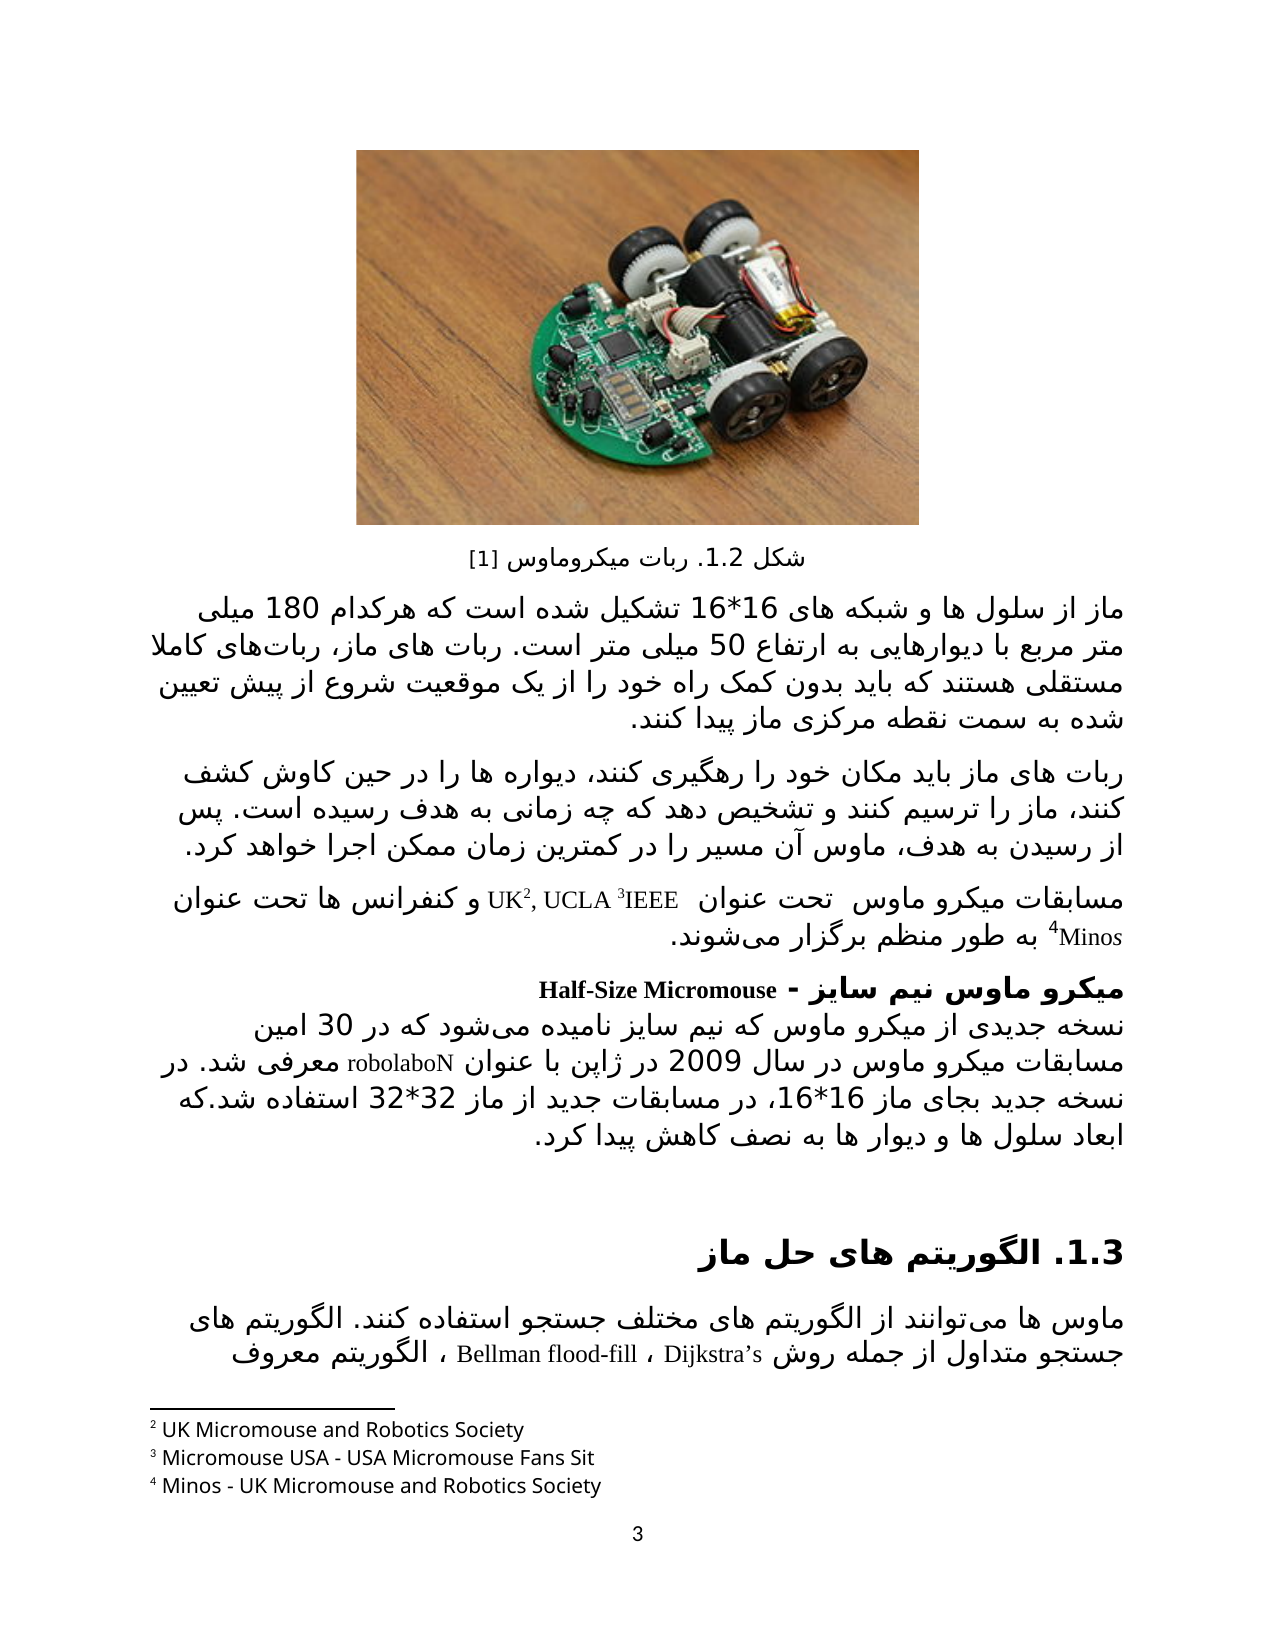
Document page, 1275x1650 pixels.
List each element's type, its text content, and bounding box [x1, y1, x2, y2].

text شکل 1.2. ربات میکروماوس [1] [150, 543, 1125, 573]
picture [356, 150, 919, 525]
subtitle میکرو ماوس نیم سایز - Half-Size Micromouse [150, 971, 1125, 1005]
text 1.3. الگوریتم های حل ماز [150, 1233, 1125, 1272]
text ربات های ماز باید مکان خود را رهگیری کنند، دیواره ها را در حین کاوش کشف کنند، ماز را ترسیم کنند و تشخیص دهد که چه زمانی به هدف رسیده است. پس از رسیدن به هدف، ماوس آن مسیر را در کمترین زمان ممکن اجرا خواهد کرد. [150, 755, 1125, 862]
text نسخه جدیدی از میکرو‌ ماوس که نیم سایز نامیده می‌شود که در 30 امین مسابقات میکرو ماوس در سال 2009 در ژاپن با عنوان robolaboN معرفی شد. در نسخه جدید بجای ماز 16*16، در مسابقات جدید از ماز 32*32 استفاده شد.که ابعاد سلول ها و دیوار ها به نصف کاهش پیدا کرد. [150, 1008, 1125, 1152]
text ماز از سلول ها و شبکه های 16*16 تشکیل شده است که هرکدام 180 میلی متر مربع با دیوارهایی به ارتفاع 50 میلی متر است. ربات های ماز، ربات‌های کاملا مستقلی هستند که باید بدون کمک راه خود را از یک موقعیت شروع از پیش تعیین شده به سمت نقطه مرکزی ماز پیدا کنند. [150, 592, 1125, 736]
text مسابقات میکرو ماوس تحت عنوان UK, UCLA IEEE و کنفرانس ها تحت عنوان Minos به طور منظم برگزار می‌شوند. [150, 882, 1125, 952]
